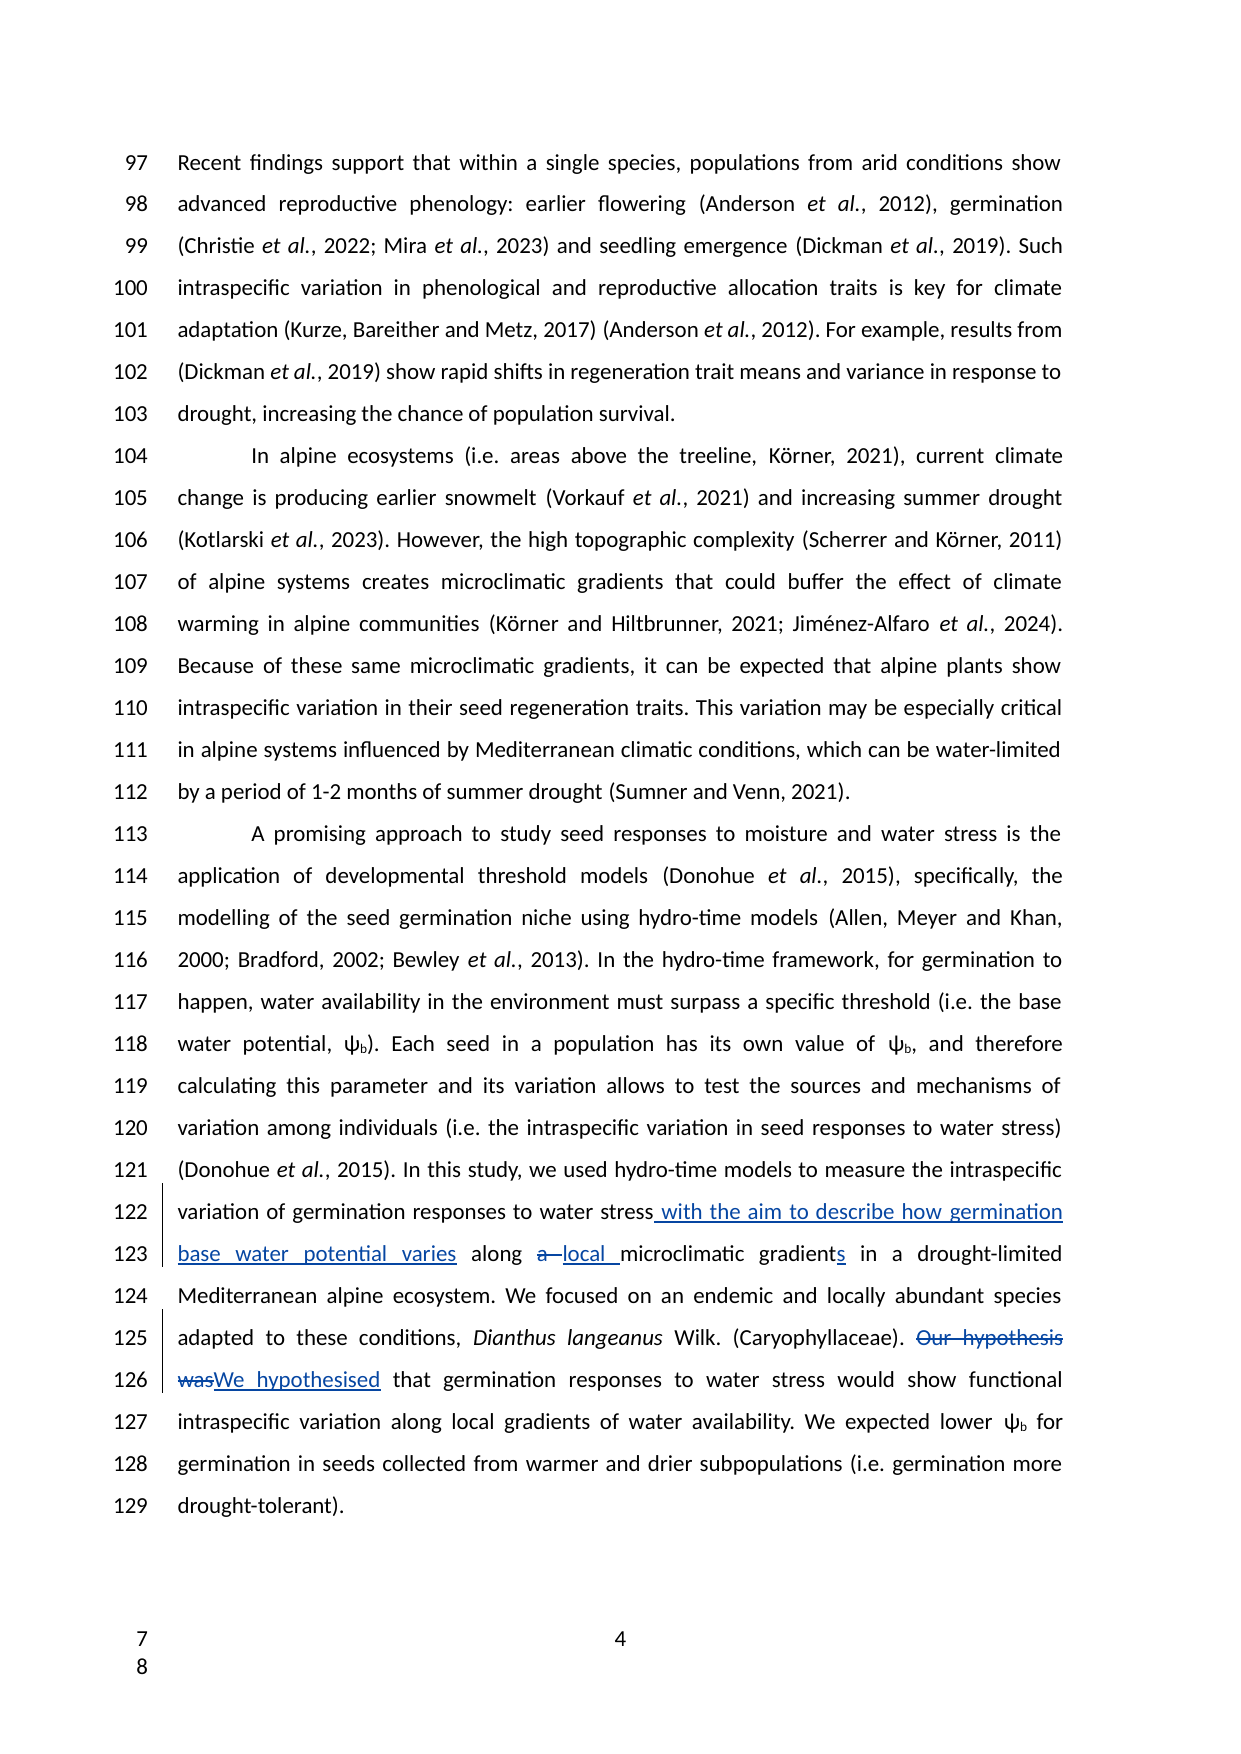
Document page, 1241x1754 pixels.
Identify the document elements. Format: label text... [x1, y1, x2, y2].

text A promising approach to study seed responses to moisture and water stress is the application of developmental threshold models (Donohue et al., 2015), specifically, the modelling of the seed germination niche using hydro-time models (Allen, Meyer and Khan, 2000; Bradford, 2002; Bewley et al., 2013). In the hydro-time framework, for germination to happen, water availability in the environment must surpass a specific threshold (i.e. the base water potential, ψb). Each seed in a population has its own value of ψb, and therefore calculating this parameter and its variation allows to test the sources and mechanisms of variation among individuals (i.e. the intraspecific variation in seed responses to water stress) (Donohue et al., 2015). In this study, we used hydro-time models to measure the intraspecific variation of germination responses to water stress along microclimatic gradient in a drought-limited Mediterranean alpine ecosystem. We focused on an endemic and locally abundant species adapted to these conditions, Dianthus langeanus Wilk. (Caryophyllaceae). that germination responses to water stress would show functional intraspecific variation along local gradients of water availability. We expected lower ψb for germination in seeds collected from warmer and drier subpopulations (i.e. germination more drought-tolerant). [177, 819, 1063, 1519]
text In alpine ecosystems (i.e. areas above the treeline, Körner, 2021), current climate change is producing earlier snowmelt (Vorkauf et al., 2021) and increasing summer drought (Kotlarski et al., 2023). However, the high topographic complexity (Scherrer and Körner, 2011) of alpine systems creates microclimatic gradients that could buffer the effect of climate warming in alpine communities (Körner and Hiltbrunner, 2021; Jiménez-Alfaro et al., 2024). Because of these same microclimatic gradients, it can be expected that alpine plants show intraspecific variation in their seed regeneration traits. This variation may be especially critical in alpine systems influenced by Mediterranean climatic conditions, which can be water-limited by a period of 1-2 months of summer drought (Sumner and Venn, 2021). [177, 441, 1063, 805]
